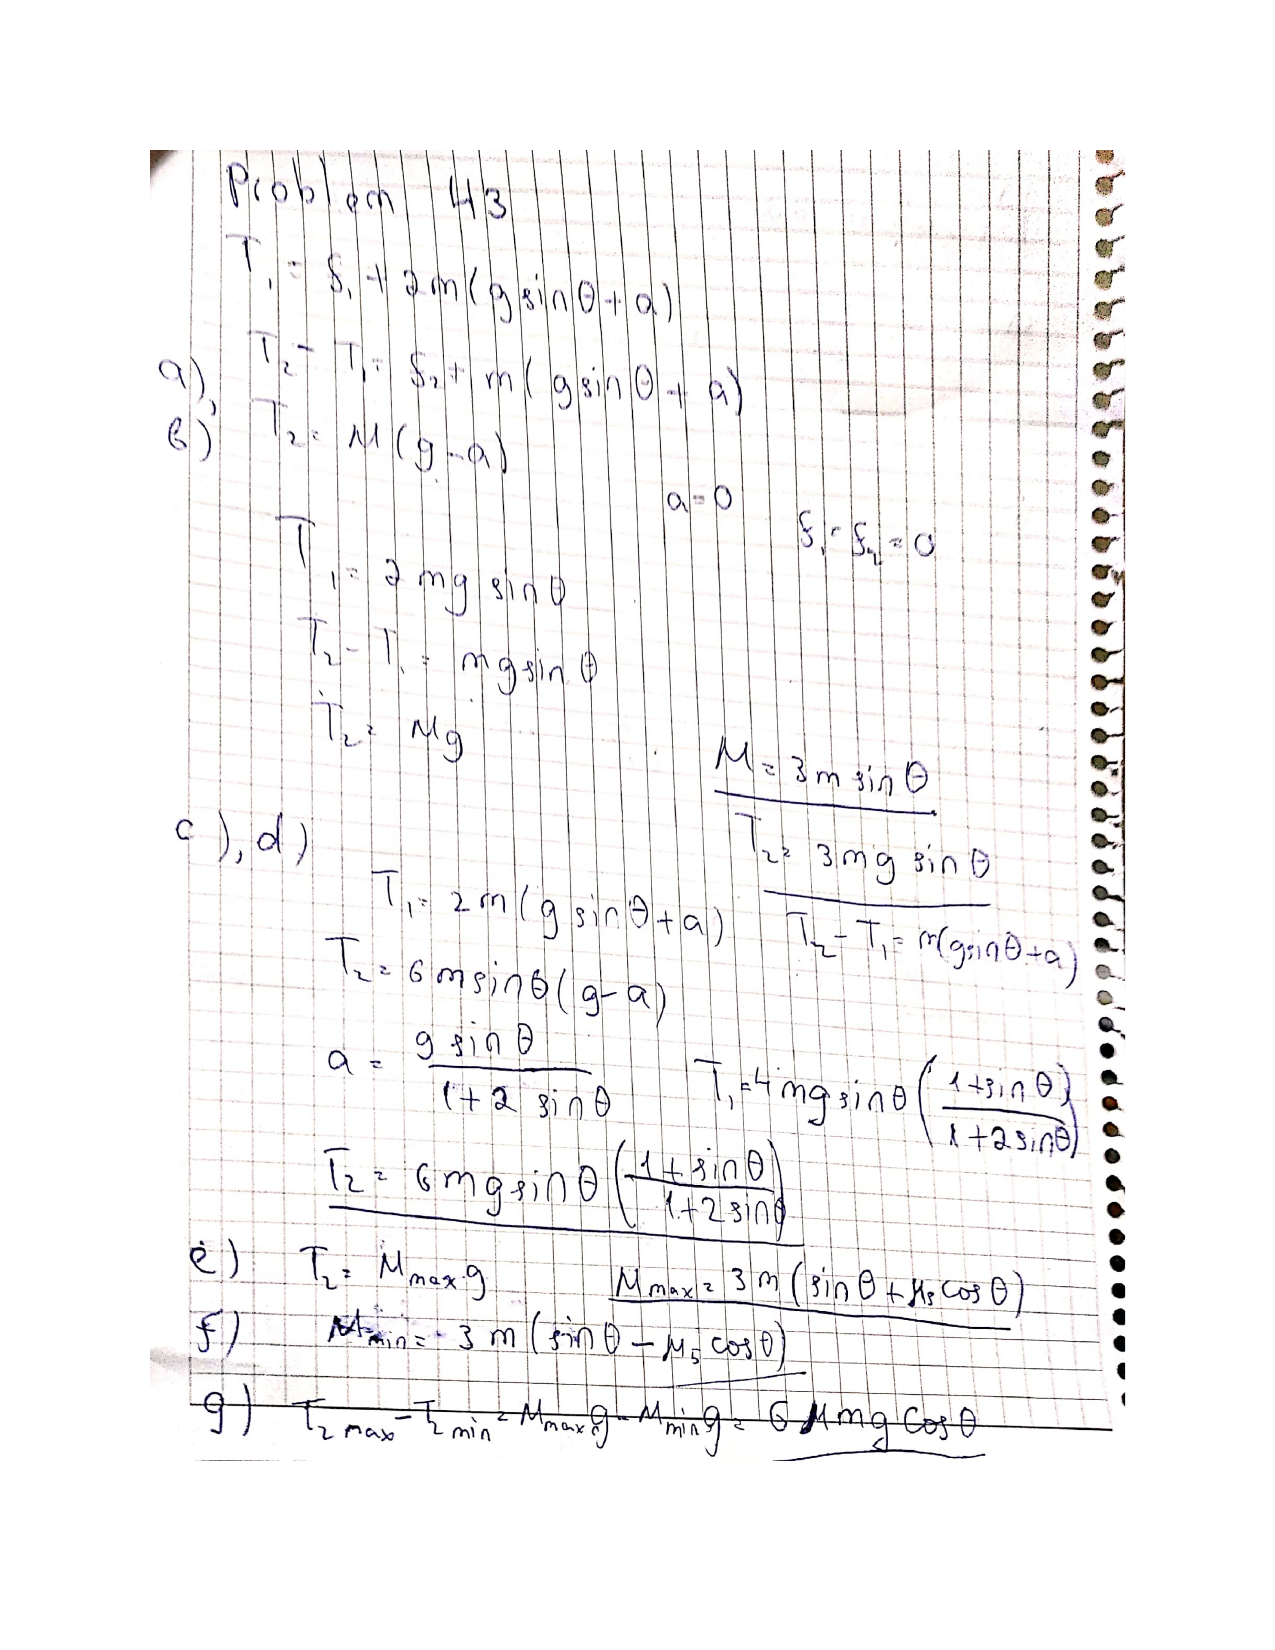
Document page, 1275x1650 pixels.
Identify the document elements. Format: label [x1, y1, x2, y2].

picture [150, 150, 1125, 1461]
